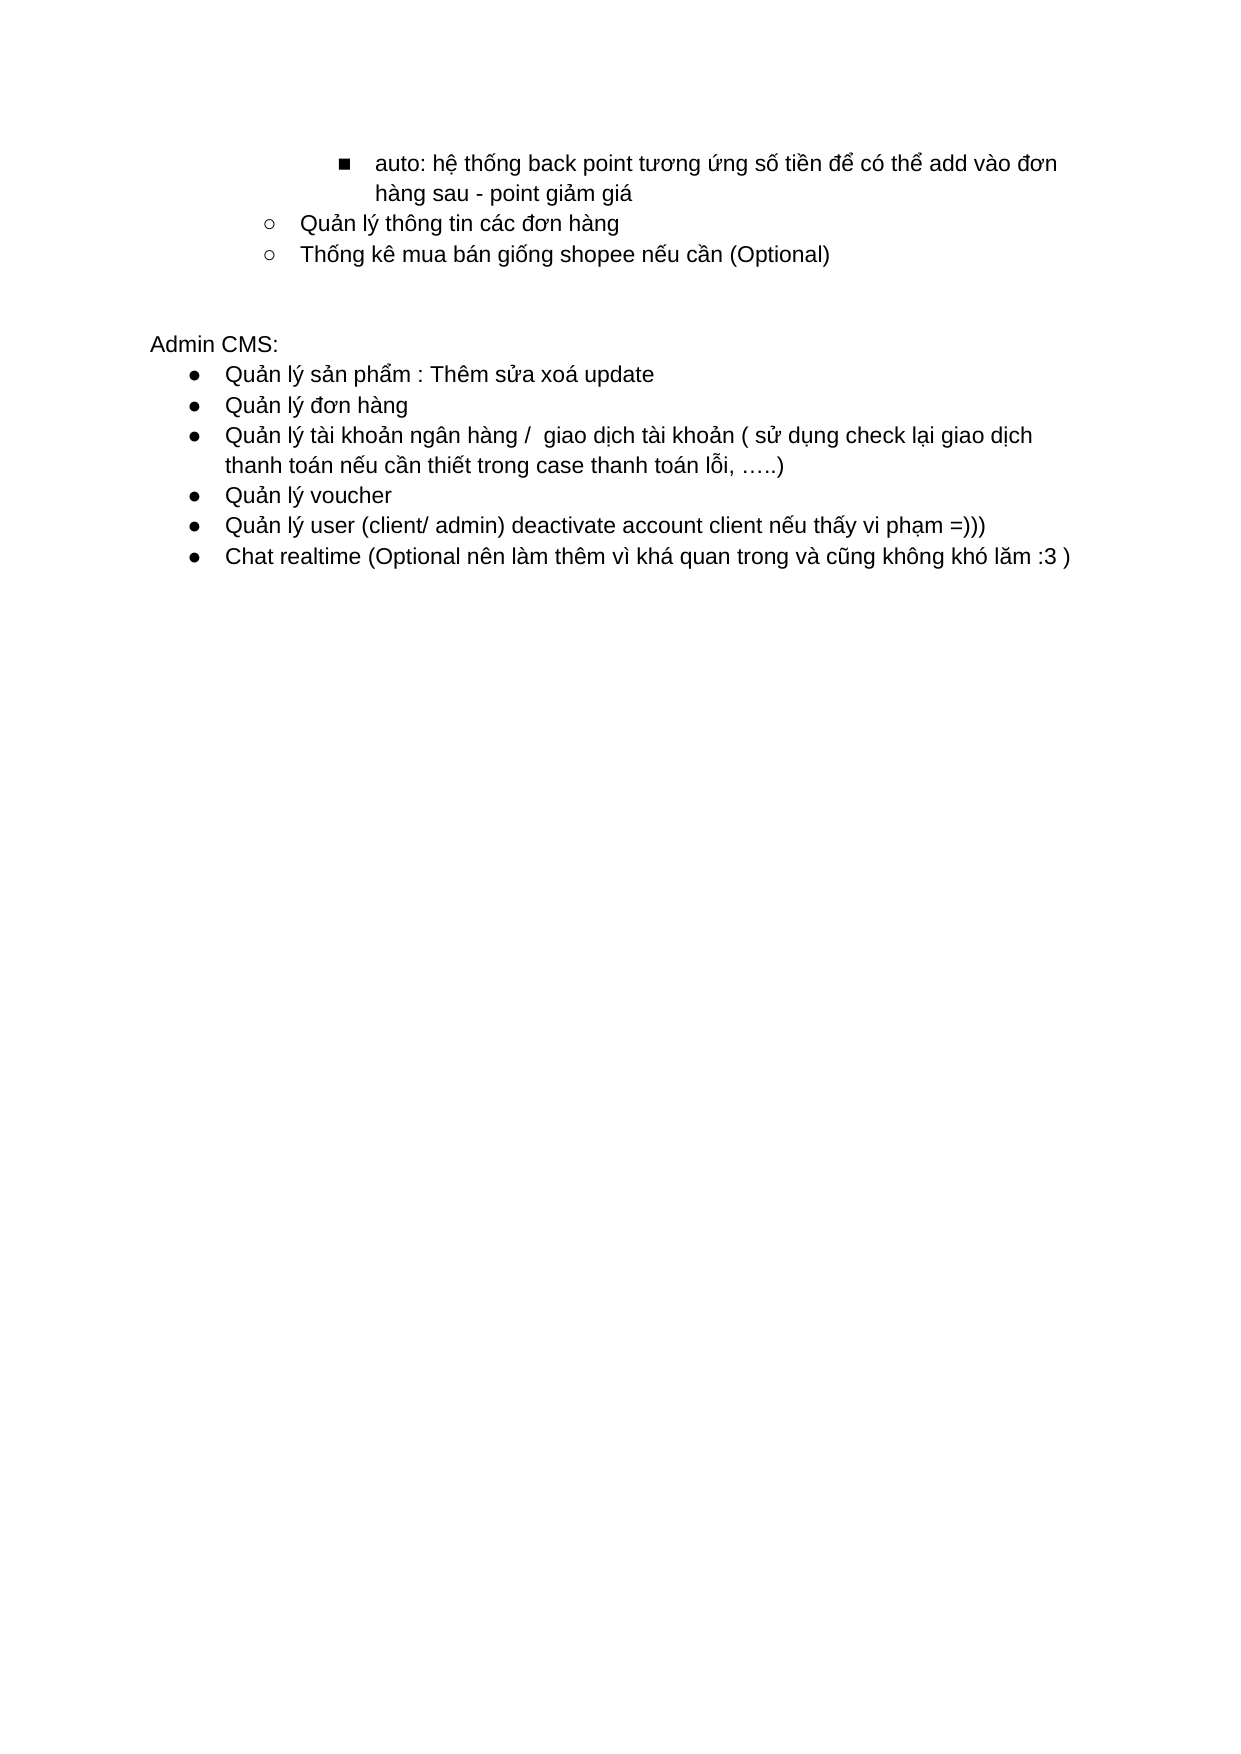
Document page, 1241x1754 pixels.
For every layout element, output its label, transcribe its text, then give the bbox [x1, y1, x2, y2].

text Admin CMS: [150, 331, 1090, 358]
list Quản lý tài khoản ngân hàng / giao dịch tài khoản ( sử dụng check lại giao dịch thanh toán nếu cần thiết trong case thanh toán lỗi, …..) [187, 422, 1090, 478]
list Quản lý voucher [187, 482, 1090, 509]
list auto: hệ thống back point tương ứng số tiền để có thể add vào đơn hàng sau - point giảm giá [337, 150, 1090, 207]
list Thống kê mua bán giống shopee nếu cần (Optional) [262, 241, 1090, 267]
list Chat realtime (Optional nên làm thêm vì khá quan trong và cũng không khó lăm :3 ) [187, 543, 1090, 569]
list Quản lý thông tin các đơn hàng [262, 210, 1090, 237]
list Quản lý user (client/ admin) deactivate account client nếu thấy vi phạm =))) [187, 512, 1090, 539]
list Quản lý sản phẩm : Thêm sửa xoá update [187, 361, 1090, 388]
list Quản lý đơn hàng [187, 392, 1090, 418]
